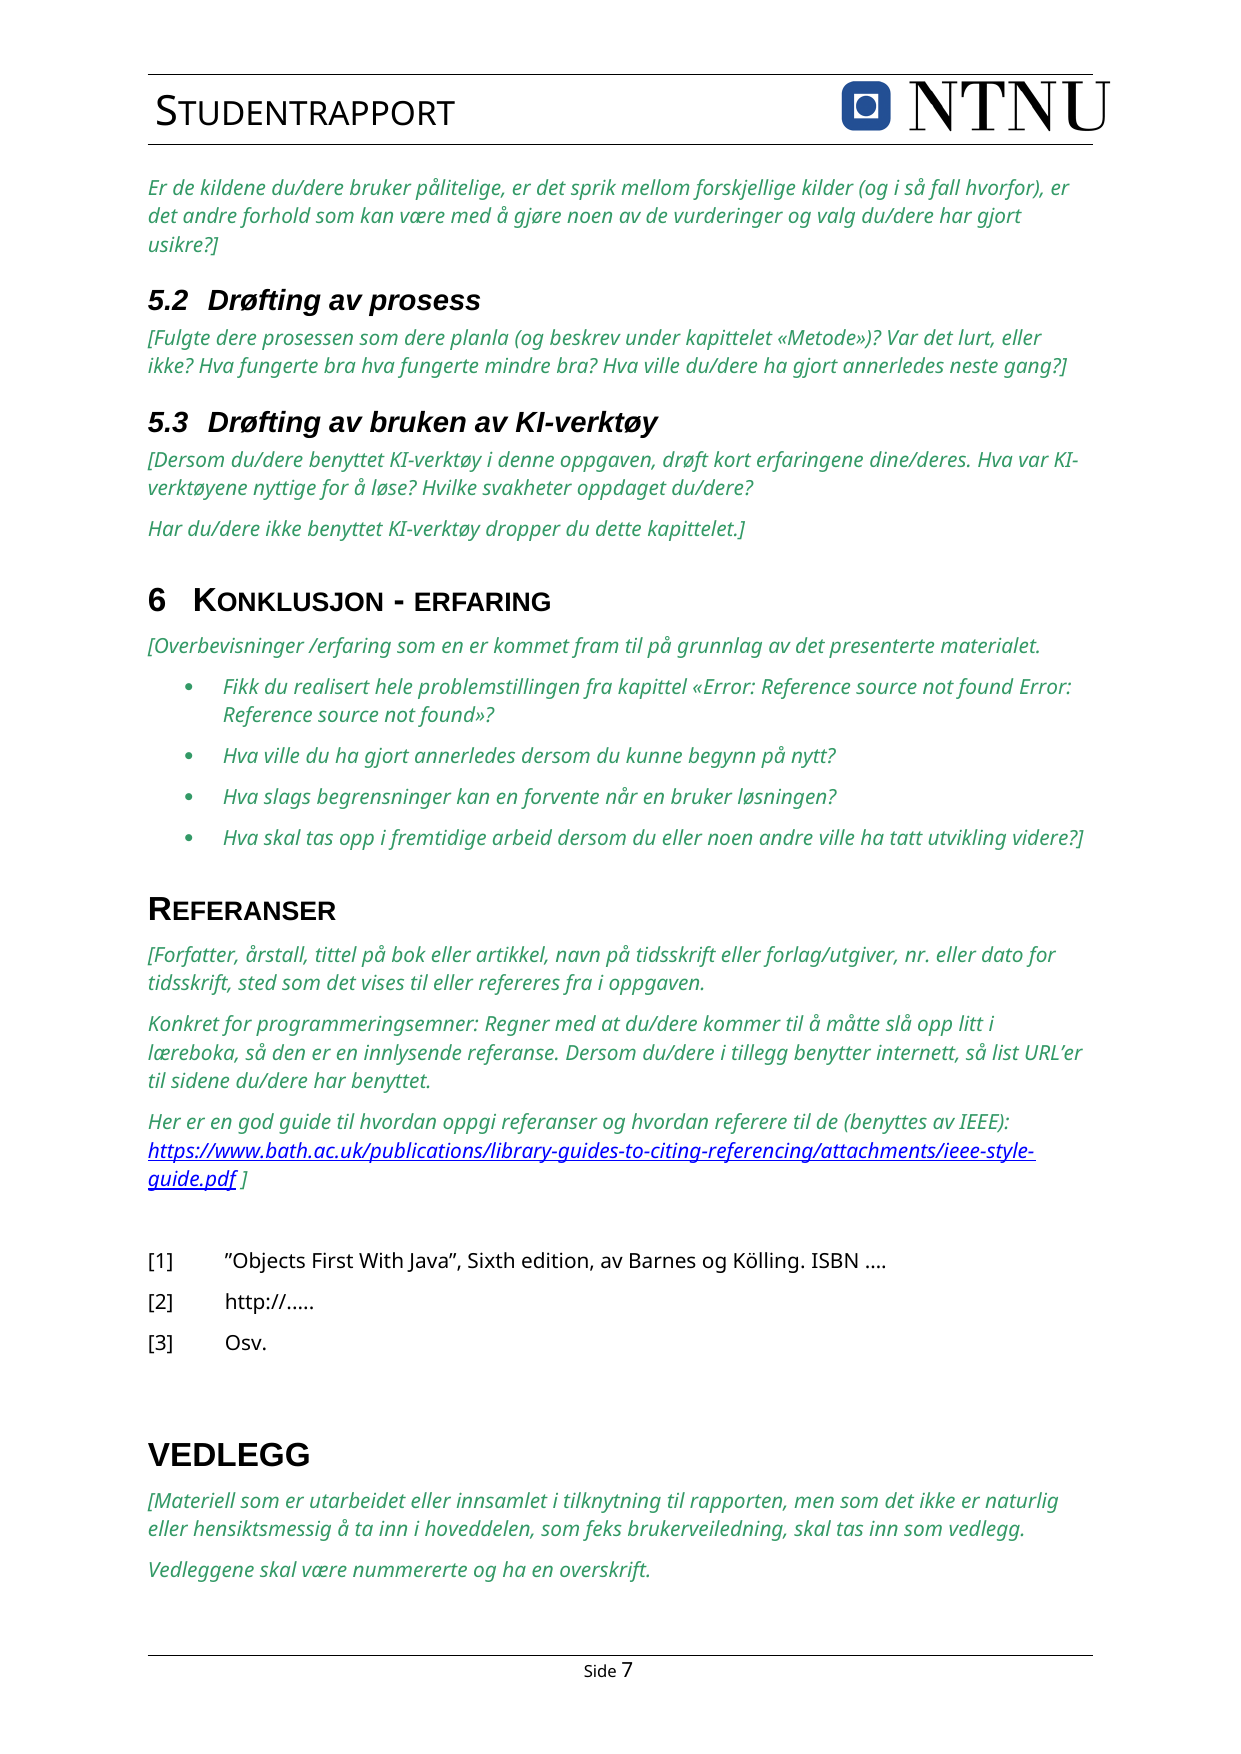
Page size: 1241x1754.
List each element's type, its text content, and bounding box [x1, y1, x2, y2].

text ”Objects First With Java”, Sixth edition, av Barnes og Kölling. ISBN …. [148, 1246, 1092, 1274]
text http://..... [148, 1287, 1092, 1315]
text [Dersom du/dere benyttet KI-verktøy i denne oppgaven, drøft kort erfaringene dine/deres. Hva var KI-verktøyene nyttige for å løse? Hvilke svakheter oppdaget du/dere? [148, 445, 1092, 502]
text [Overbevisninger /erfaring som en er kommet fram til på grunnlag av det presenterte materialet. [148, 631, 1092, 659]
subtitle Drøfting av bruken av KI-verktøy [148, 405, 1092, 438]
text Vedleggene skal være nummererte og ha en overskrift. [148, 1555, 1092, 1583]
picture [841, 81, 1111, 132]
list Hva skal tas opp i fremtidige arbeid dersom du eller noen andre ville ha tatt utvikling videre?] [185, 823, 1092, 852]
subtitle Drøfting av prosess [148, 283, 1092, 317]
text Har du/dere ikke benyttet KI-verktøy dropper du dette kapittelet.] [148, 514, 1092, 543]
text VEDLEGG [148, 1435, 1092, 1473]
list Hva ville du ha gjort annerledes dersom du kunne begynn på nytt? [185, 741, 1092, 770]
text [Forfatter, årstall, tittel på bok eller artikkel, navn på tidsskrift eller forlag/utgiver, nr. eller dato for tidsskrift, sted som det vises til eller refereres fra i oppgaven. [148, 940, 1092, 997]
text [Fulgte dere prosessen som dere planla (og beskrev under kapittelet «Metode»)? Var det lurt, eller ikke? Hva fungerte bra hva fungerte mindre bra? Hva ville du/dere ha gjort annerledes neste gang?] [148, 323, 1092, 380]
subtitle Konklusjon - erfaring [148, 580, 1092, 618]
text Osv. [148, 1328, 1092, 1356]
text Er de kildene du/dere bruker pålitelige, er det sprik mellom forskjellige kilder (og i så fall hvorfor), er det andre forhold som kan være med å gjøre noen av de vurderinger og valg du/dere har gjort usikre?] [148, 173, 1092, 258]
text [Materiell som er utarbeidet eller innsamlet i tilknytning til rapporten, men som det ikke er naturlig eller hensiktsmessig å ta inn i hoveddelen, som feks brukerveiledning, skal tas inn som vedlegg. [148, 1486, 1092, 1543]
text Her er en god guide til hvordan oppgi referanser og hvordan referere til de (benyttes av IEEE): https://www.bath.ac.uk/publications/library-guides-to-citing-referencing/attachments/ieee-style-guide.pdf ] [148, 1107, 1092, 1193]
list Hva slags begrensninger kan en forvente når en bruker løsningen? [185, 782, 1092, 811]
text Referanser [148, 889, 1092, 928]
text Konkret for programmeringsemner: Regner med at du/dere kommer til å måtte slå opp litt i læreboka, så den er en innlysende referanse. Dersom du/dere i tillegg benytter internett, så list URL’er til sidene du/dere har benyttet. [148, 1009, 1092, 1095]
